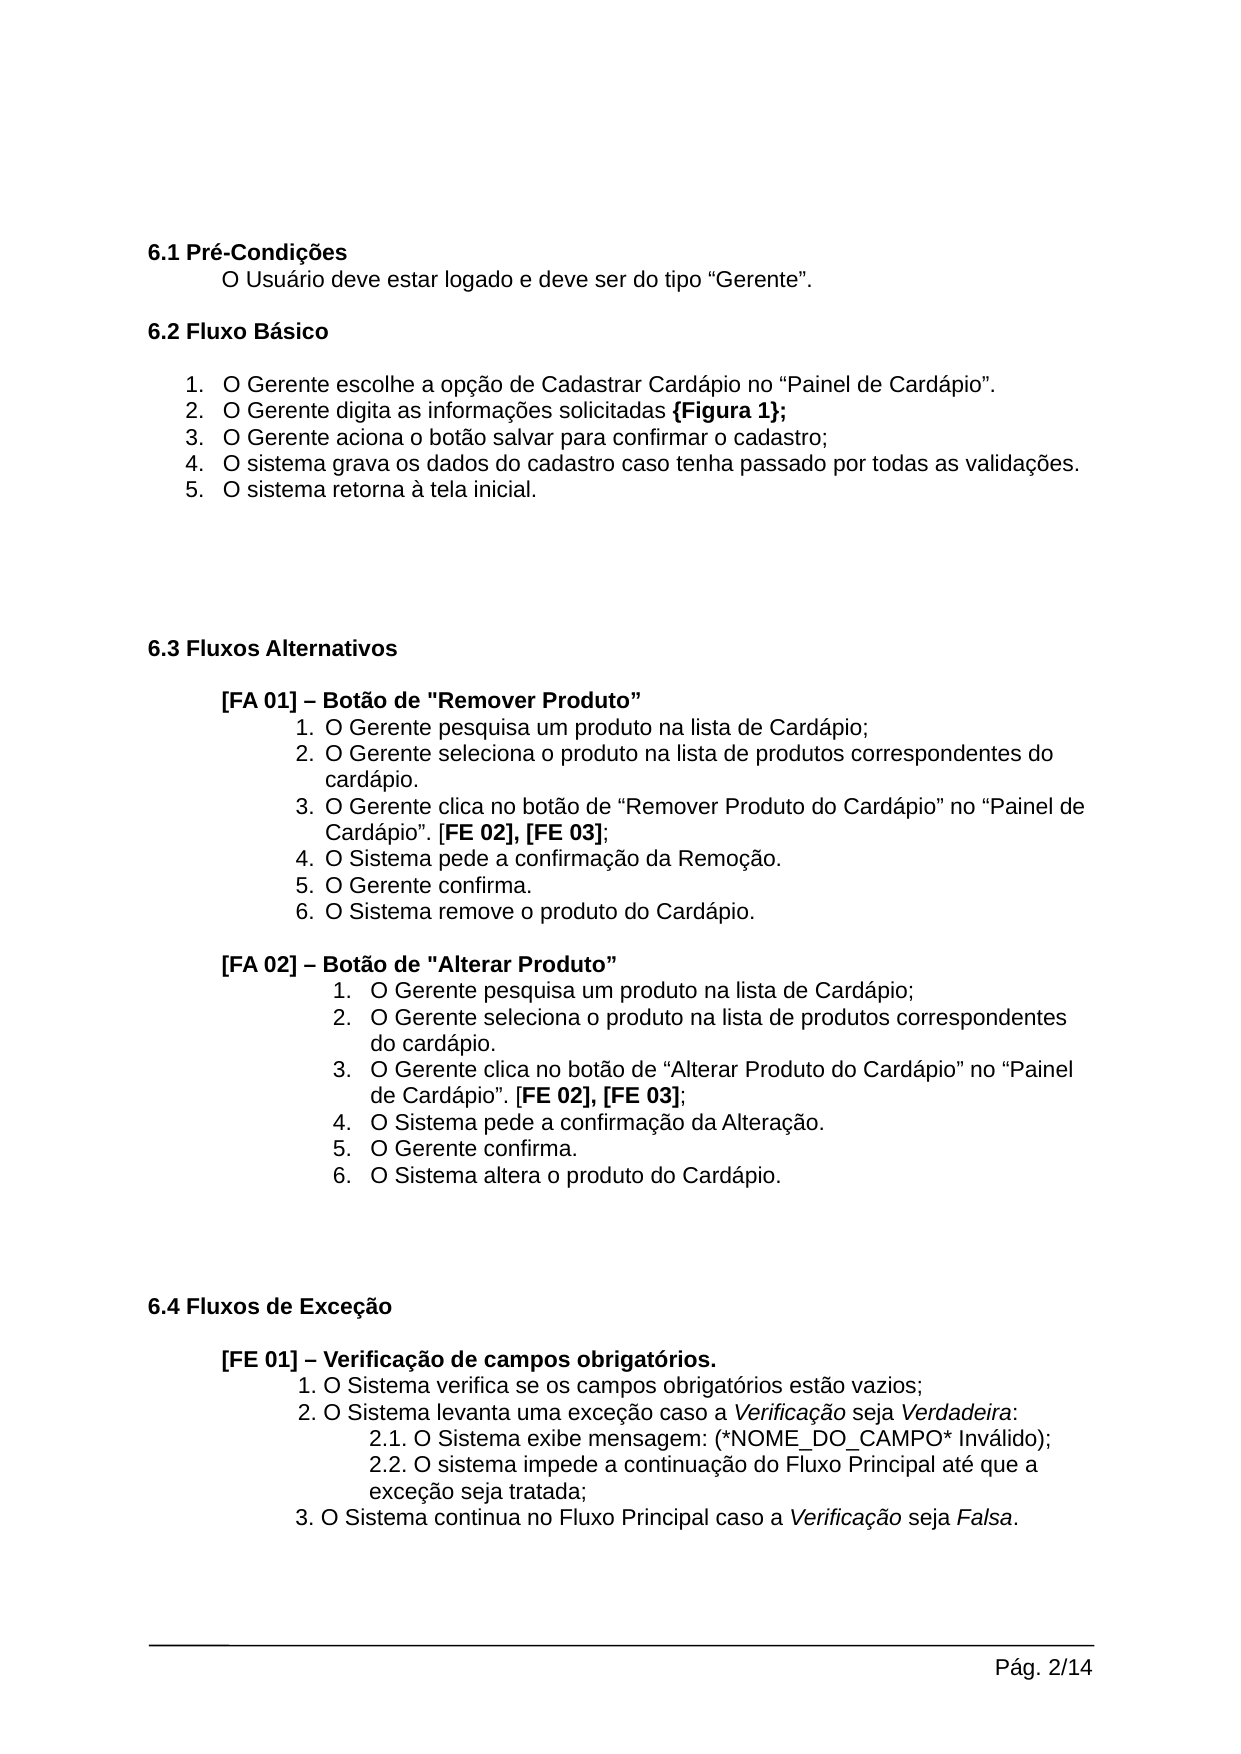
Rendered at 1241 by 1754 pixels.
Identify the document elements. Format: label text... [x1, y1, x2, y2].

text 6.1 Pré-Condições [148, 239, 1093, 266]
text 6.3 Fluxos Alternativos [148, 634, 1093, 661]
list O Gerente pesquisa um produto na lista de Cardápio; [295, 713, 1093, 740]
list O Sistema remove o produto do Cardápio. [295, 898, 1093, 924]
list O Gerente pesquisa um produto na lista de Cardápio; [333, 977, 1093, 1003]
list O Gerente confirma. [295, 872, 1093, 898]
list O Gerente clica no botão de “Remover Produto do Cardápio” no “Painel de Cardápio”. [FE 02], [FE 03]; [295, 793, 1093, 845]
list O sistema grava os dados do cadastro caso tenha passado por todas as validações. [185, 450, 1093, 476]
list O Gerente escolhe a opção de Cadastrar Cardápio no “Painel de Cardápio”. [185, 371, 1093, 397]
text 2. O Sistema levanta uma exceção caso a Verificação seja Verdadeira: [298, 1399, 1093, 1425]
text O Usuário deve estar logado e deve ser do tipo “Gerente”. [148, 266, 1093, 292]
text 2.1. O Sistema exibe mensagem: (*NOME_DO_CAMPO* Inválido); [369, 1425, 1093, 1451]
list O Gerente aciona o botão salvar para confirmar o cadastro; [185, 424, 1093, 450]
text 6.2 Fluxo Básico [148, 318, 1093, 344]
text [FA 01] – Botão de "Remover Produto” [148, 687, 1093, 713]
text [FA 02] – Botão de "Alterar Produto” [148, 951, 1093, 977]
list O Gerente seleciona o produto na lista de produtos correspondentes do cardápio. [333, 1003, 1093, 1056]
text 3. O Sistema continua no Fluxo Principal caso a Verificação seja Falsa. [295, 1504, 1093, 1531]
list O Gerente digita as informações solicitadas {Figura 1}; [185, 397, 1093, 424]
text 1. O Sistema verifica se os campos obrigatórios estão vazios; [298, 1372, 1093, 1399]
list O sistema retorna à tela inicial. [185, 476, 1093, 503]
list O Gerente seleciona o produto na lista de produtos correspondentes do cardápio. [295, 740, 1093, 793]
list O Gerente confirma. [333, 1135, 1093, 1162]
list O Sistema altera o produto do Cardápio. [333, 1162, 1093, 1188]
text [FE 01] – Verificação de campos obrigatórios. [148, 1346, 1093, 1372]
text 2.2. O sistema impede a continuação do Fluxo Principal até que a exceção seja tratada; [369, 1451, 1093, 1504]
list O Sistema pede a confirmação da Alteração. [333, 1109, 1093, 1135]
list O Sistema pede a confirmação da Remoção. [295, 845, 1093, 872]
text 6.4 Fluxos de Exceção [148, 1293, 1093, 1320]
list O Gerente clica no botão de “Alterar Produto do Cardápio” no “Painel de Cardápio”. [FE 02], [FE 03]; [333, 1056, 1093, 1109]
